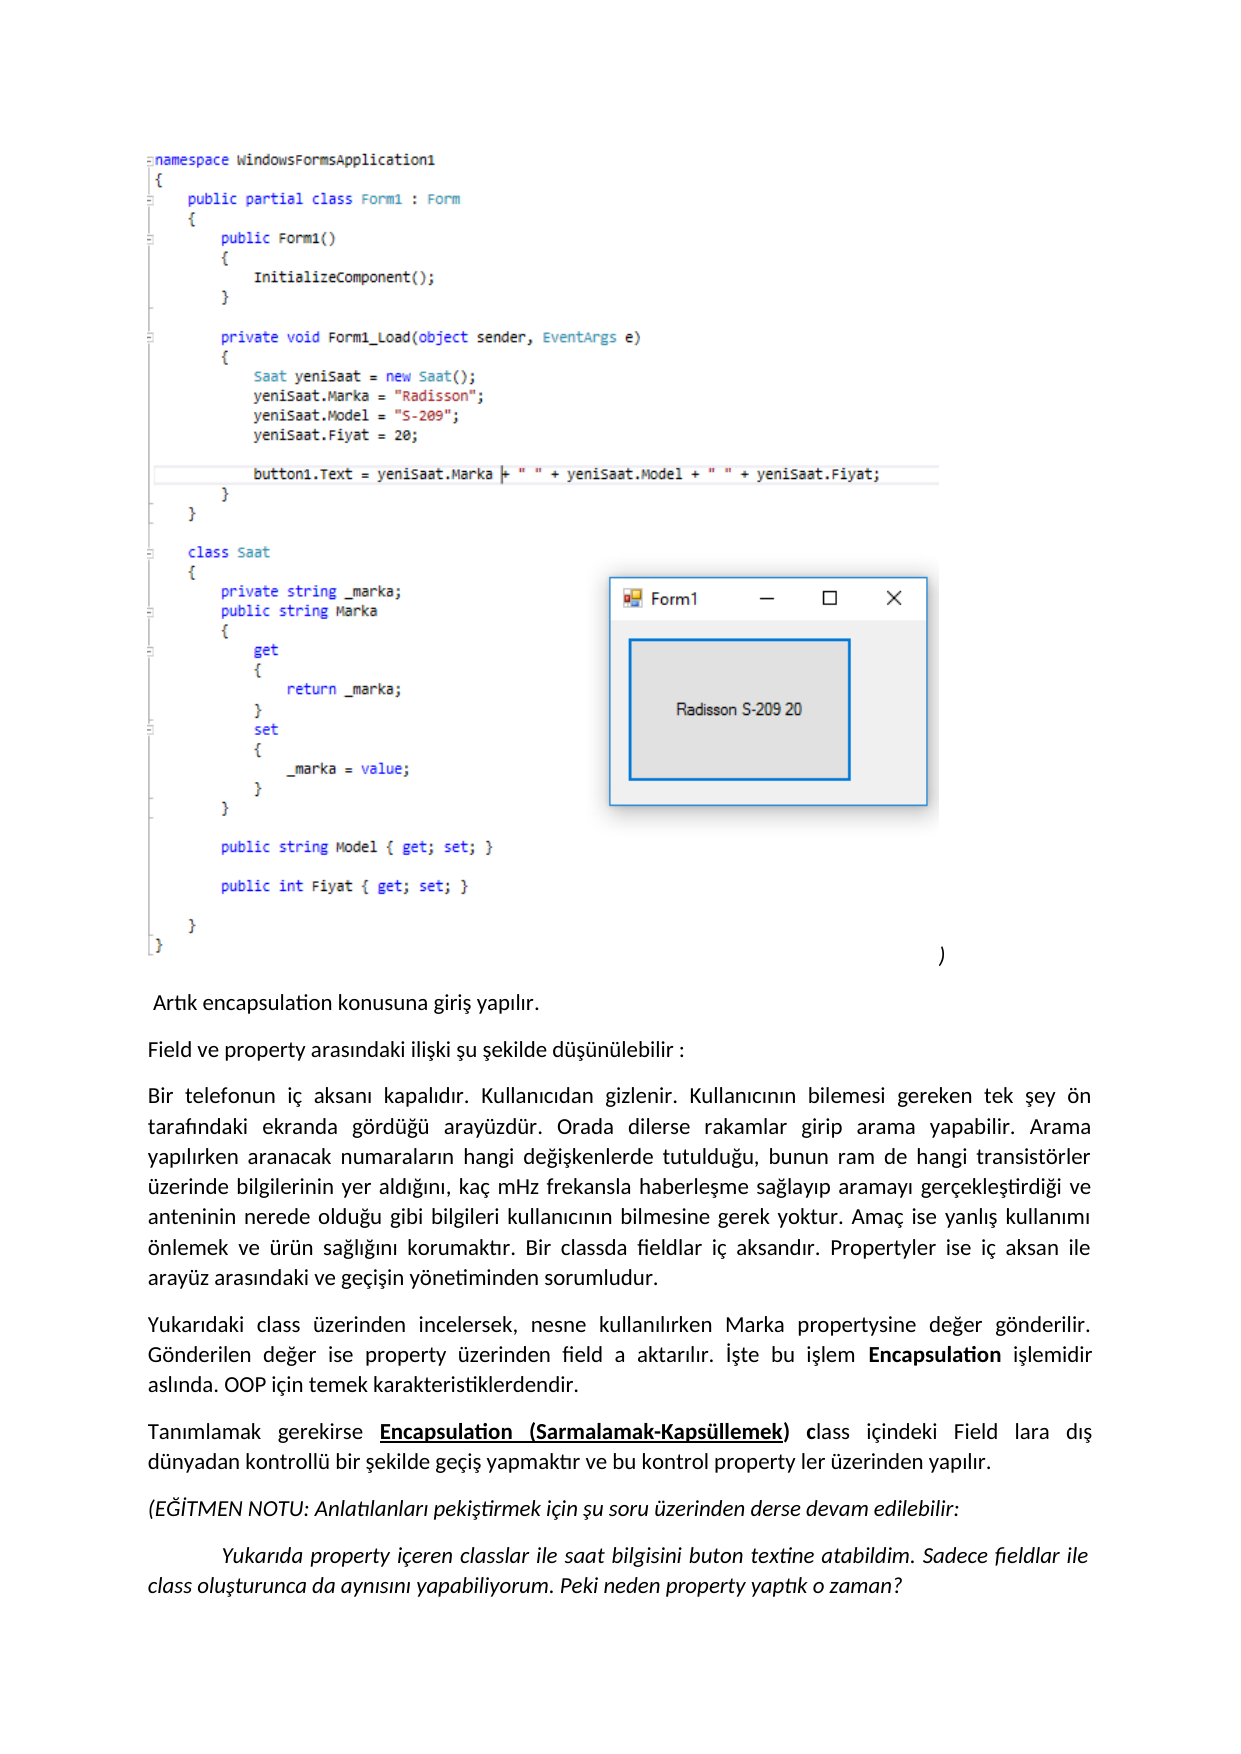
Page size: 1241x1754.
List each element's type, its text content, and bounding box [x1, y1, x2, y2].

text (EĞİTMEN NOTU: Anlatılanları pekiştirmek için şu soru üzerinden derse devam edilebilir: [148, 1494, 1093, 1522]
text Artık encapsulation konusuna giriş yapılır. [148, 988, 1093, 1016]
text Bir telefonun iç aksanı kapalıdır. Kullanıcıdan gizlenir. Kullanıcının bilemesi gereken tek şey ön tarafındaki ekranda gördüğü arayüzdür. Orada dilerse rakamlar girip arama yapabilir. Arama yapılırken aranacak numaraların hangi değişkenlerde tutulduğu, bunun ram de hangi transistörler üzerinde bilgilerinin yer aldığını, kaç mHz frekansla haberleşme sağlayıp aramayı gerçekleştirdiği ve anteninin nerede olduğu gibi bilgileri kullanıcının bilmesine gerek yoktur. Amaç ise yanlış kullanımı önlemek ve ürün sağlığını korumaktır. Bir classda fieldlar iç aksandır. Propertyler ise iç aksan ile arayüz arasındaki ve geçişin yönetiminden sorumludur. [148, 1082, 1093, 1291]
text Field ve property arasındaki ilişki şu şekilde düşünülebilir : [148, 1035, 1093, 1063]
text Yukarıda property içeren classlar ile saat bilgisini buton textine atabildim. Sadece fieldlar ile class oluşturunca da aynısını yapabiliyorum. Peki neden property yaptık o zaman? [148, 1541, 1093, 1599]
text Tanımlamak gerekirse Encapsulation (Sarmalamak-Kapsüllemek) class içindeki Field lara dış dünyadan kontrollü bir şekilde geçiş yapmaktır ve bu kontrol property ler üzerinden yapılır. [148, 1417, 1093, 1475]
text Yukarıdaki class üzerinden incelersek, nesne kullanılırken Marka propertysine değer gönderilir. Gönderilen değer ise property üzerinden field a aktarılır. İşte bu işlem Encapsulation işlemidir aslında. OOP için temek karakteristiklerdendir. [148, 1310, 1093, 1398]
picture [147, 147, 939, 964]
